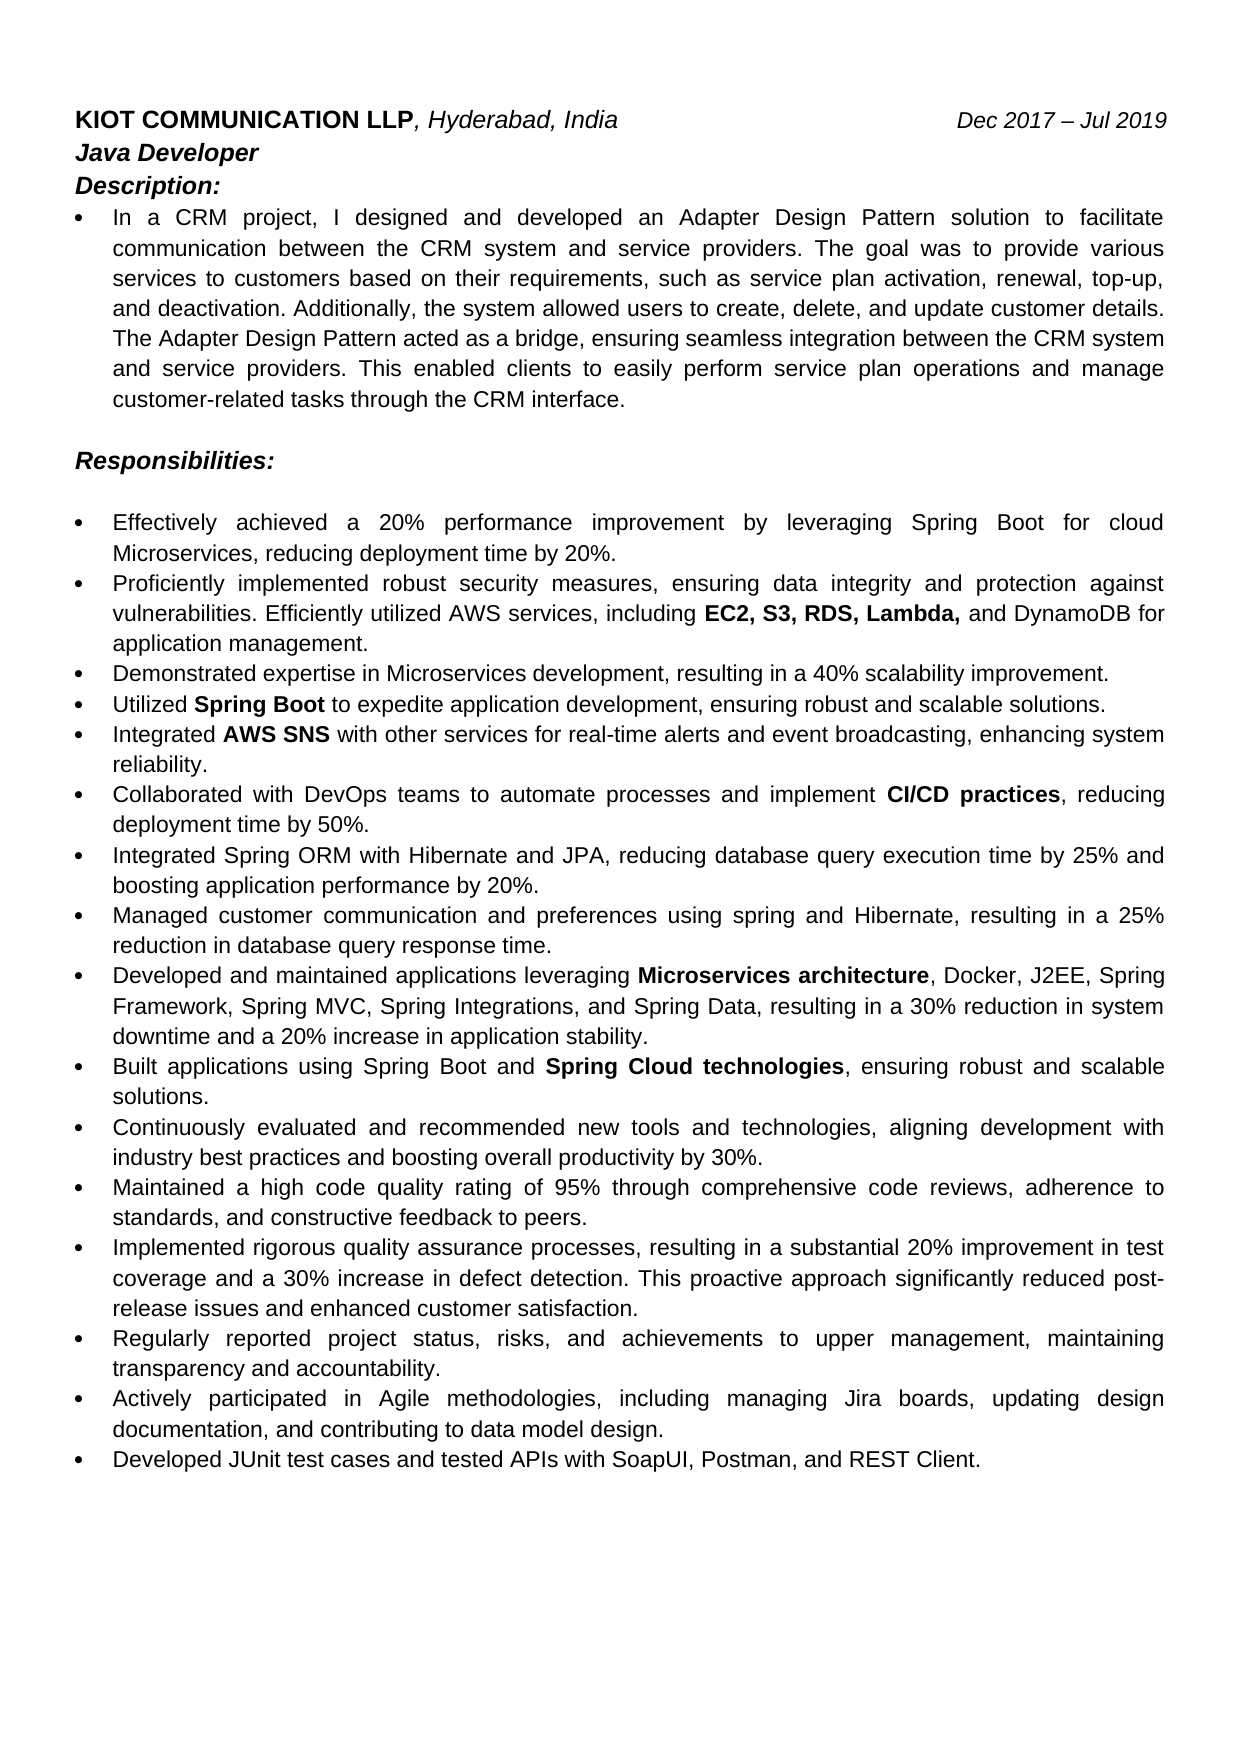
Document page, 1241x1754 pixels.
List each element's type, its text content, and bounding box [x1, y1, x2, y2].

text Description: [75, 171, 1165, 200]
list Developed and maintained applications leveraging Microservices architecture, Docker, J2EE, Spring Framework, Spring MVC, Spring Integrations, and Spring Data, resulting in a 30% reduction in system downtime and a 20% increase in application stability. [75, 962, 1165, 1049]
list Built applications using Spring Boot and Spring Cloud technologies, ensuring robust and scalable solutions. [75, 1053, 1165, 1109]
text KIOT COMMUNICATION LLP, Hyderabad, India Dec 2017 – Jul 2019 [75, 105, 1165, 134]
list Continuously evaluated and recommended new tools and technologies, aligning development with industry best practices and boosting overall productivity by 30%. [75, 1113, 1165, 1170]
list In a CRM project, I designed and developed an Adapter Design Pattern solution to facilitate communication between the CRM system and service providers. The goal was to provide various services to customers based on their requirements, such as service plan activation, renewal, top-up, and deactivation. Additionally, the system allowed users to create, delete, and update customer details. The Adapter Design Pattern acted as a bridge, ensuring seamless integration between the CRM system and service providers. This enabled clients to easily perform service plan operations and manage customer-related tasks through the CRM interface. [75, 204, 1165, 412]
list Integrated Spring ORM with Hibernate and JPA, reducing database query execution time by 25% and boosting application performance by 20%. [75, 842, 1165, 898]
list Actively participated in Agile methodologies, including managing Jira boards, updating design documentation, and contributing to data model design. [75, 1385, 1165, 1442]
list Integrated AWS SNS with other services for real-time alerts and event broadcasting, enhancing system reliability. [75, 721, 1165, 777]
list Demonstrated expertise in Microservices development, resulting in a 40% scalability improvement. [75, 660, 1165, 687]
text Responsibilities: [75, 446, 1165, 475]
list Managed customer communication and preferences using spring and Hibernate, resulting in a 25% reduction in database query response time. [75, 902, 1165, 958]
list Maintained a high code quality rating of 95% through comprehensive code reviews, adherence to standards, and constructive feedback to peers. [75, 1174, 1165, 1230]
text Java Developer [75, 138, 1165, 167]
list Collaborated with DevOps teams to automate processes and implement CI/CD practices, reducing deployment time by 50%. [75, 781, 1165, 838]
list Effectively achieved a 20% performance improvement by leveraging Spring Boot for cloud Microservices, reducing deployment time by 20%. [75, 509, 1165, 566]
list Proficiently implemented robust security measures, ensuring data integrity and protection against vulnerabilities. Efficiently utilized AWS services, including EC2, S3, RDS, Lambda, and DynamoDB for application management. [75, 570, 1165, 656]
list Utilized Spring Boot to expedite application development, ensuring robust and scalable solutions. [75, 691, 1165, 717]
list Implemented rigorous quality assurance processes, resulting in a substantial 20% improvement in test coverage and a 30% increase in defect detection. This proactive approach significantly reduced post-release issues and enhanced customer satisfaction. [75, 1234, 1165, 1321]
list Regularly reported project status, risks, and achievements to upper management, maintaining transparency and accountability. [75, 1325, 1165, 1381]
list Developed JUnit test cases and tested APIs with SoapUI, Postman, and REST Client. [75, 1446, 1165, 1472]
